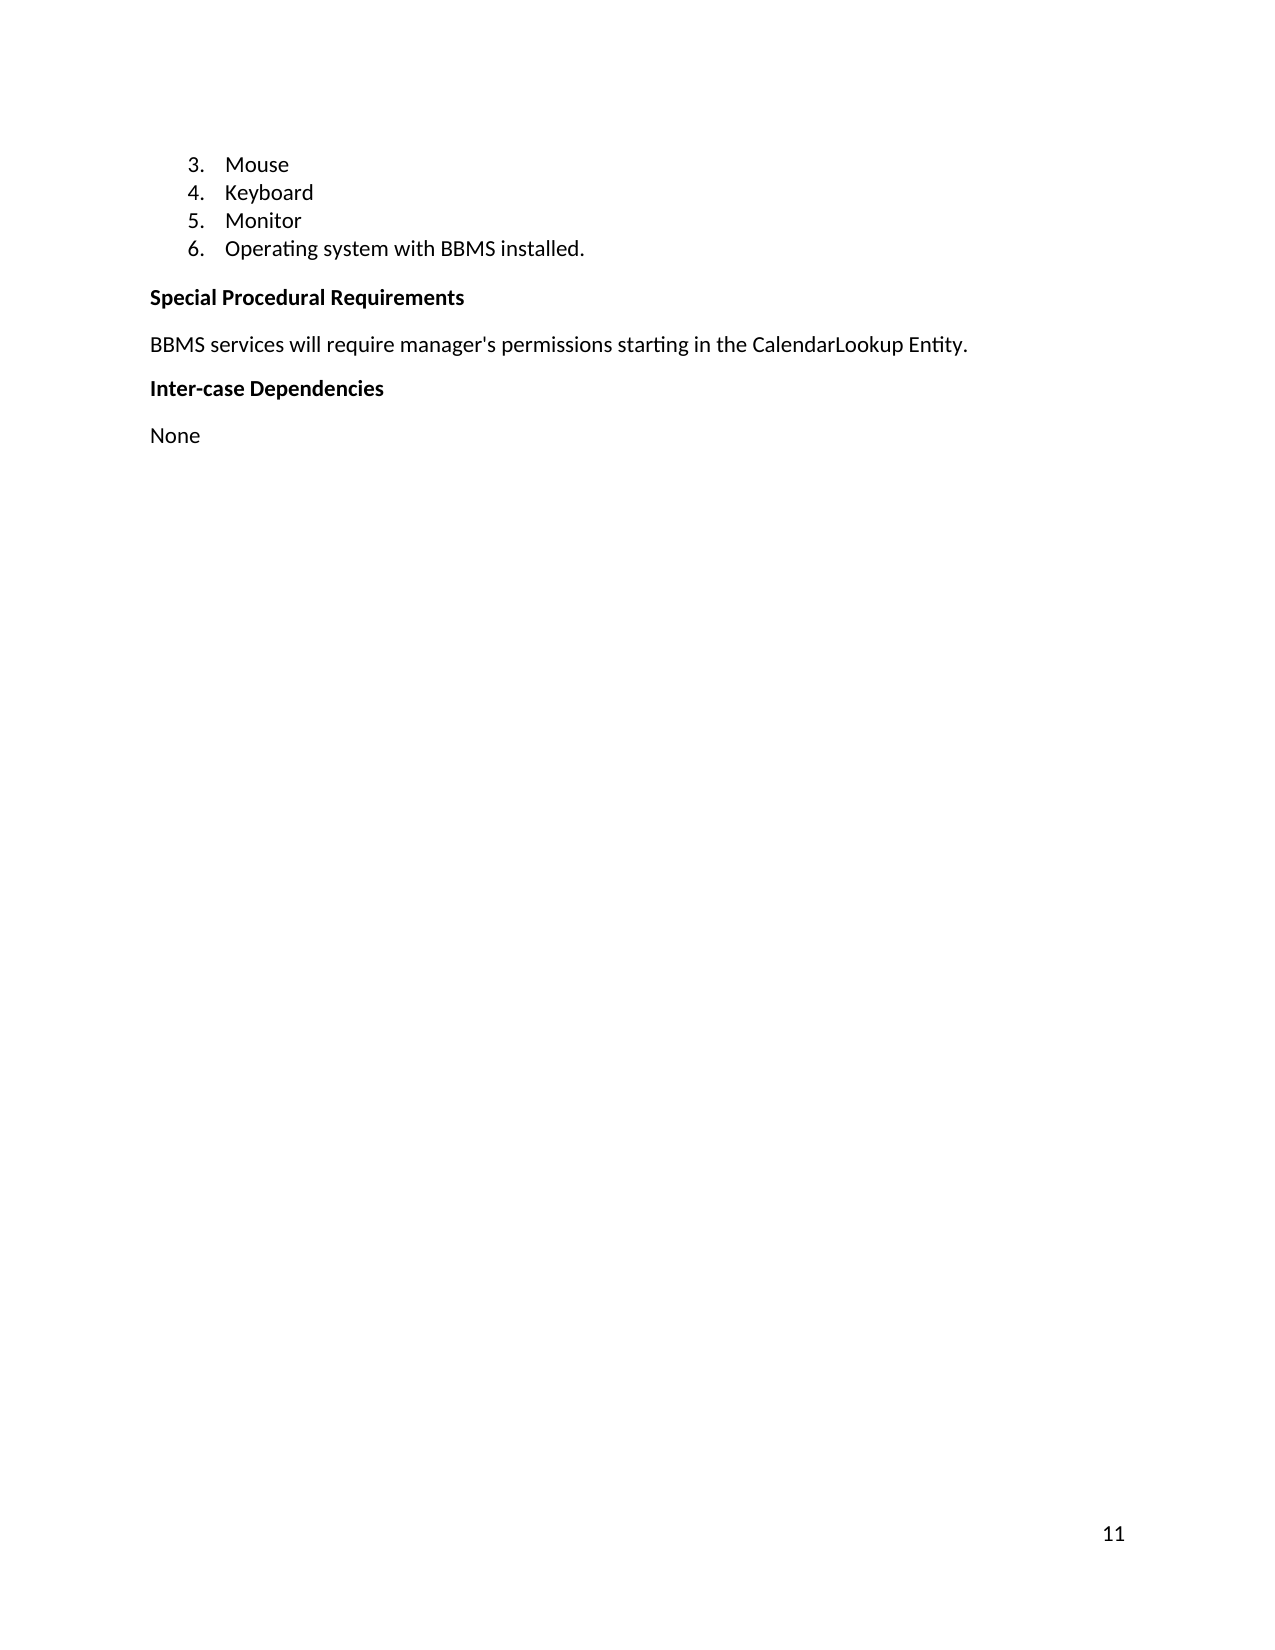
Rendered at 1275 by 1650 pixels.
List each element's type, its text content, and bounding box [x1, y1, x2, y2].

list Mouse [187, 150, 1125, 178]
list Monitor [187, 206, 1125, 234]
text None [150, 421, 1125, 449]
text BBMS services will require manager's permissions starting in the CalendarLookup Entity. [150, 330, 1125, 358]
list Operating system with BBMS installed. [187, 234, 1125, 262]
text Special Procedural Requirements [150, 283, 1125, 311]
text Inter-case Dependencies [150, 374, 1125, 402]
list Keyboard [187, 178, 1125, 206]
